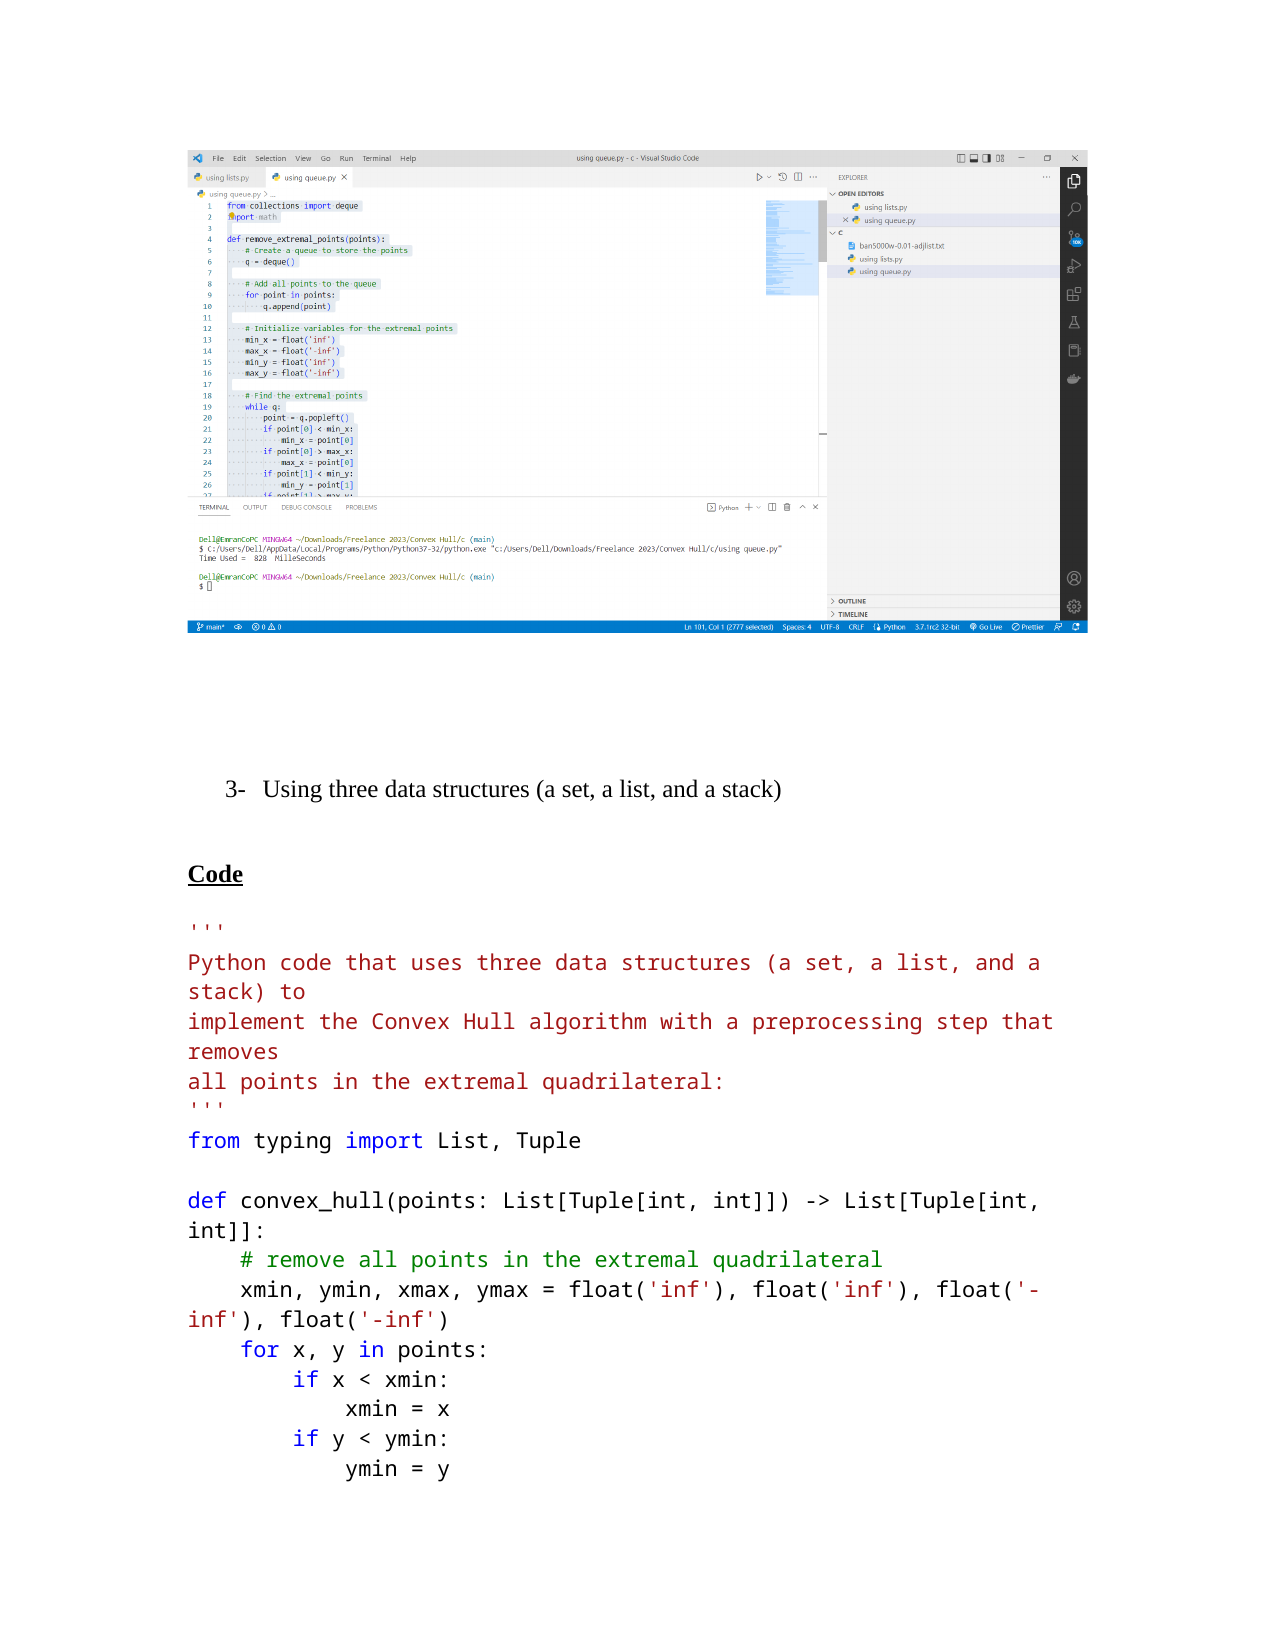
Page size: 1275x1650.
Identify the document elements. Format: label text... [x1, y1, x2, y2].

text xmin, ymin, xmax, ymax = float('inf'), float('inf'), float('-inf'), float('-inf') [187, 1274, 1087, 1334]
text if y < ymin: [187, 1423, 1087, 1453]
text if x < xmin: [187, 1363, 1087, 1393]
text # remove all points in the extremal quadrilateral [187, 1244, 1087, 1274]
text xmin = x [187, 1393, 1087, 1423]
text Python code that uses three data structures (a set, a list, and a stack) to [187, 946, 1087, 1006]
text implement the Convex Hull algorithm with a preprocessing step that removes [187, 1006, 1087, 1066]
text all points in the extremal quadrilateral: [187, 1066, 1087, 1095]
text def convex_hull(points: List[Tuple[int, int]]) -> List[Tuple[int, int]]: [187, 1185, 1087, 1244]
text from typing import List, Tuple [187, 1125, 1087, 1155]
picture [187, 150, 1088, 633]
text for x, y in points: [187, 1334, 1087, 1363]
text ''' [187, 917, 1087, 946]
text ''' [187, 1095, 1087, 1125]
list Using three data structures (a set, a list, and a stack) [225, 774, 1087, 802]
text Code [187, 859, 1087, 888]
text ymin = y [187, 1453, 1087, 1483]
